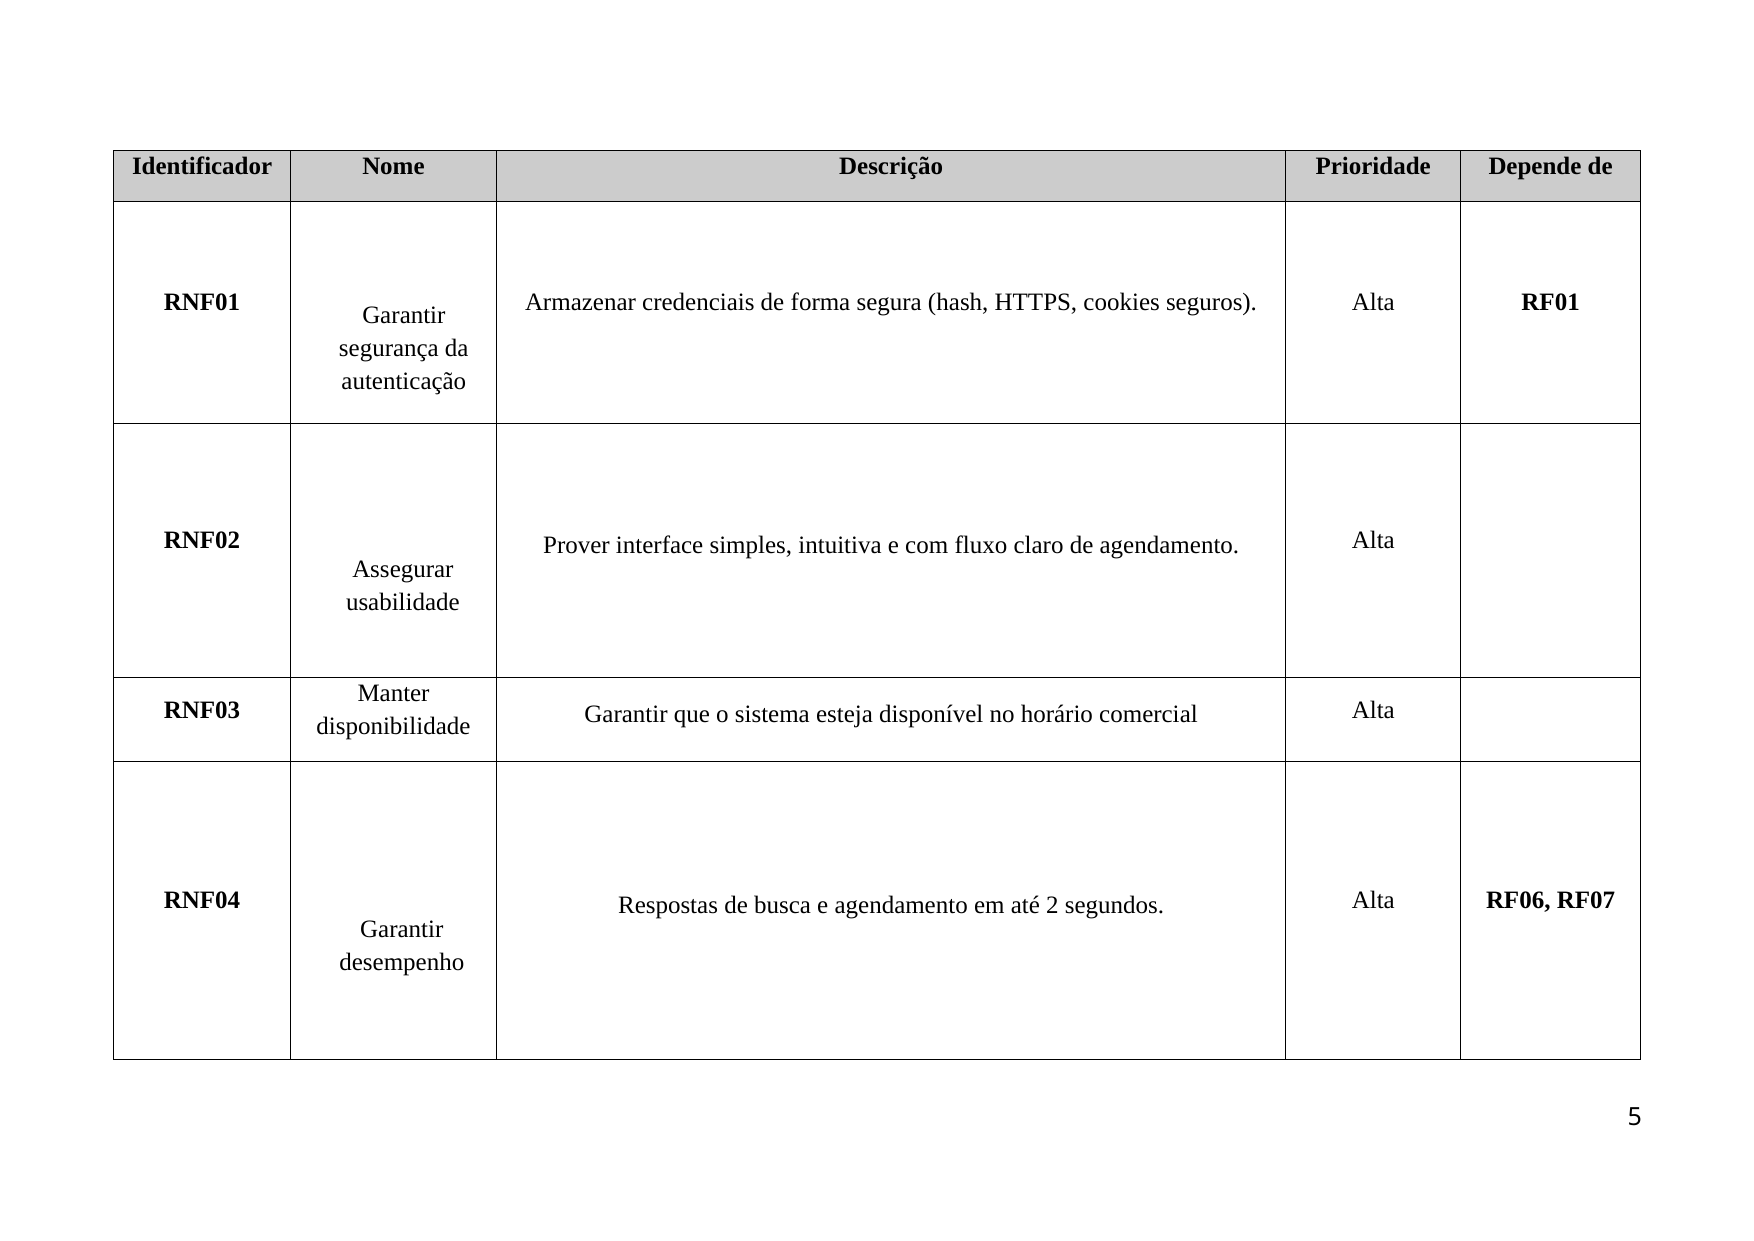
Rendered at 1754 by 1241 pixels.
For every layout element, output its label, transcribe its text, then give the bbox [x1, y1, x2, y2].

table_header Descrição [497, 151, 1285, 201]
table_cell Alta [1286, 762, 1460, 1059]
table_header Nome [291, 151, 496, 201]
table_cell RF01 [1461, 202, 1640, 422]
table_cell Respostas de busca e agendamento em até 2 segundos. [497, 762, 1285, 1059]
table_cell Alta [1286, 424, 1460, 677]
table_cell [1461, 424, 1640, 677]
table_cell RNF01 [114, 202, 290, 422]
table_cell Prover interface simples, intuitiva e com fluxo claro de agendamento. [497, 424, 1285, 677]
table_cell RNF03 [114, 678, 290, 761]
table_cell Alta [1286, 678, 1460, 761]
table_cell RNF04 [114, 762, 290, 1059]
table_cell Alta [1286, 202, 1460, 422]
table_cell RF06, RF07 [1461, 762, 1640, 1059]
table_header Prioridade [1286, 151, 1460, 201]
table_cell [291, 202, 496, 422]
table_cell RNF02 [114, 424, 290, 677]
table_cell Manter disponibilidade [291, 678, 496, 761]
table_cell [1461, 678, 1640, 761]
table_cell Armazenar credenciais de forma segura (hash, HTTPS, cookies seguros). [497, 202, 1285, 422]
table_header Depende de [1461, 151, 1640, 201]
table_cell [291, 424, 496, 677]
table_cell [291, 762, 496, 1059]
table_cell Garantir que o sistema esteja disponível no horário comercial [497, 678, 1285, 761]
table_header Identificador [114, 151, 290, 201]
